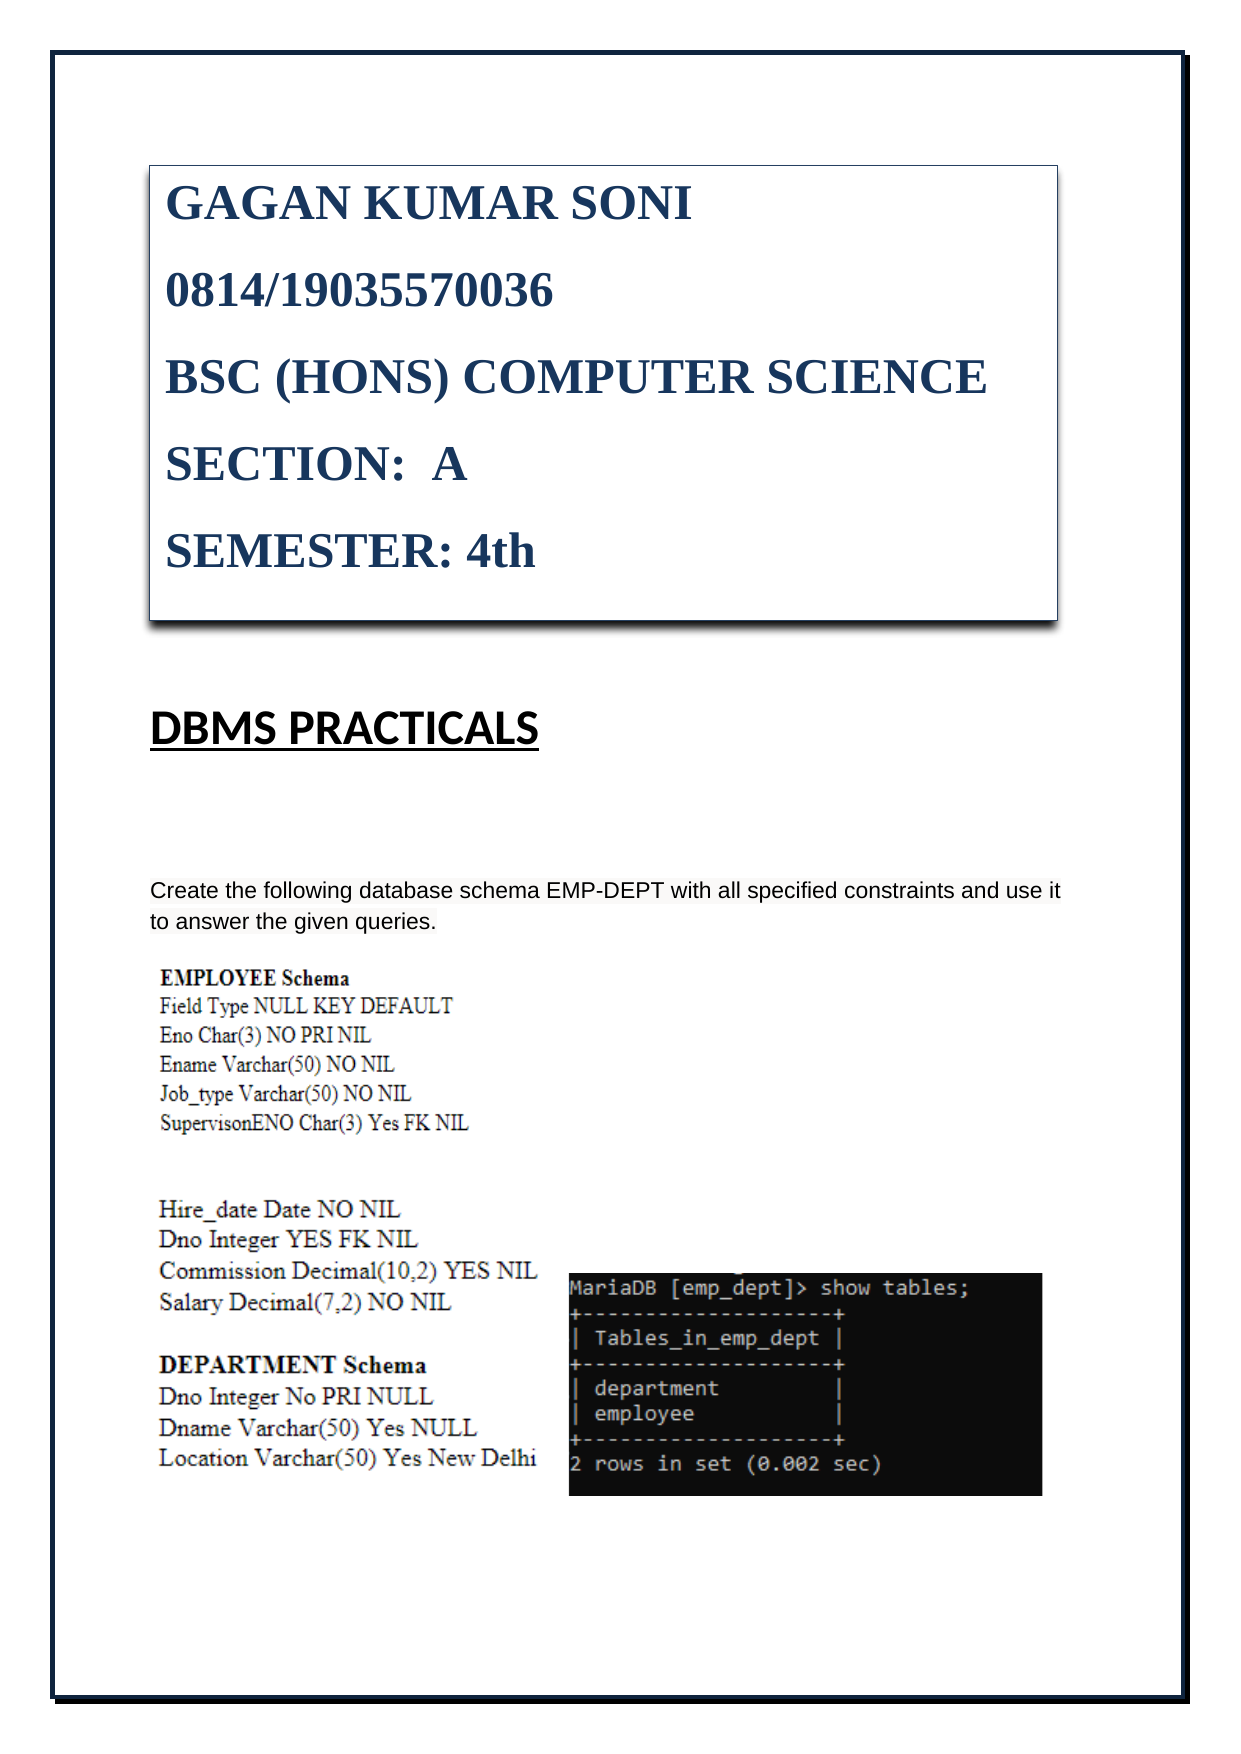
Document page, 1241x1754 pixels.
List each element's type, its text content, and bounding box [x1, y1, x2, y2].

picture [150, 1191, 1043, 1496]
text DBMS PRACTICALS [150, 696, 1086, 757]
picture [150, 958, 507, 1167]
text Create the following database schema EMP-DEPT with all specified constraints and use it to answer the given queries. [150, 877, 1086, 934]
